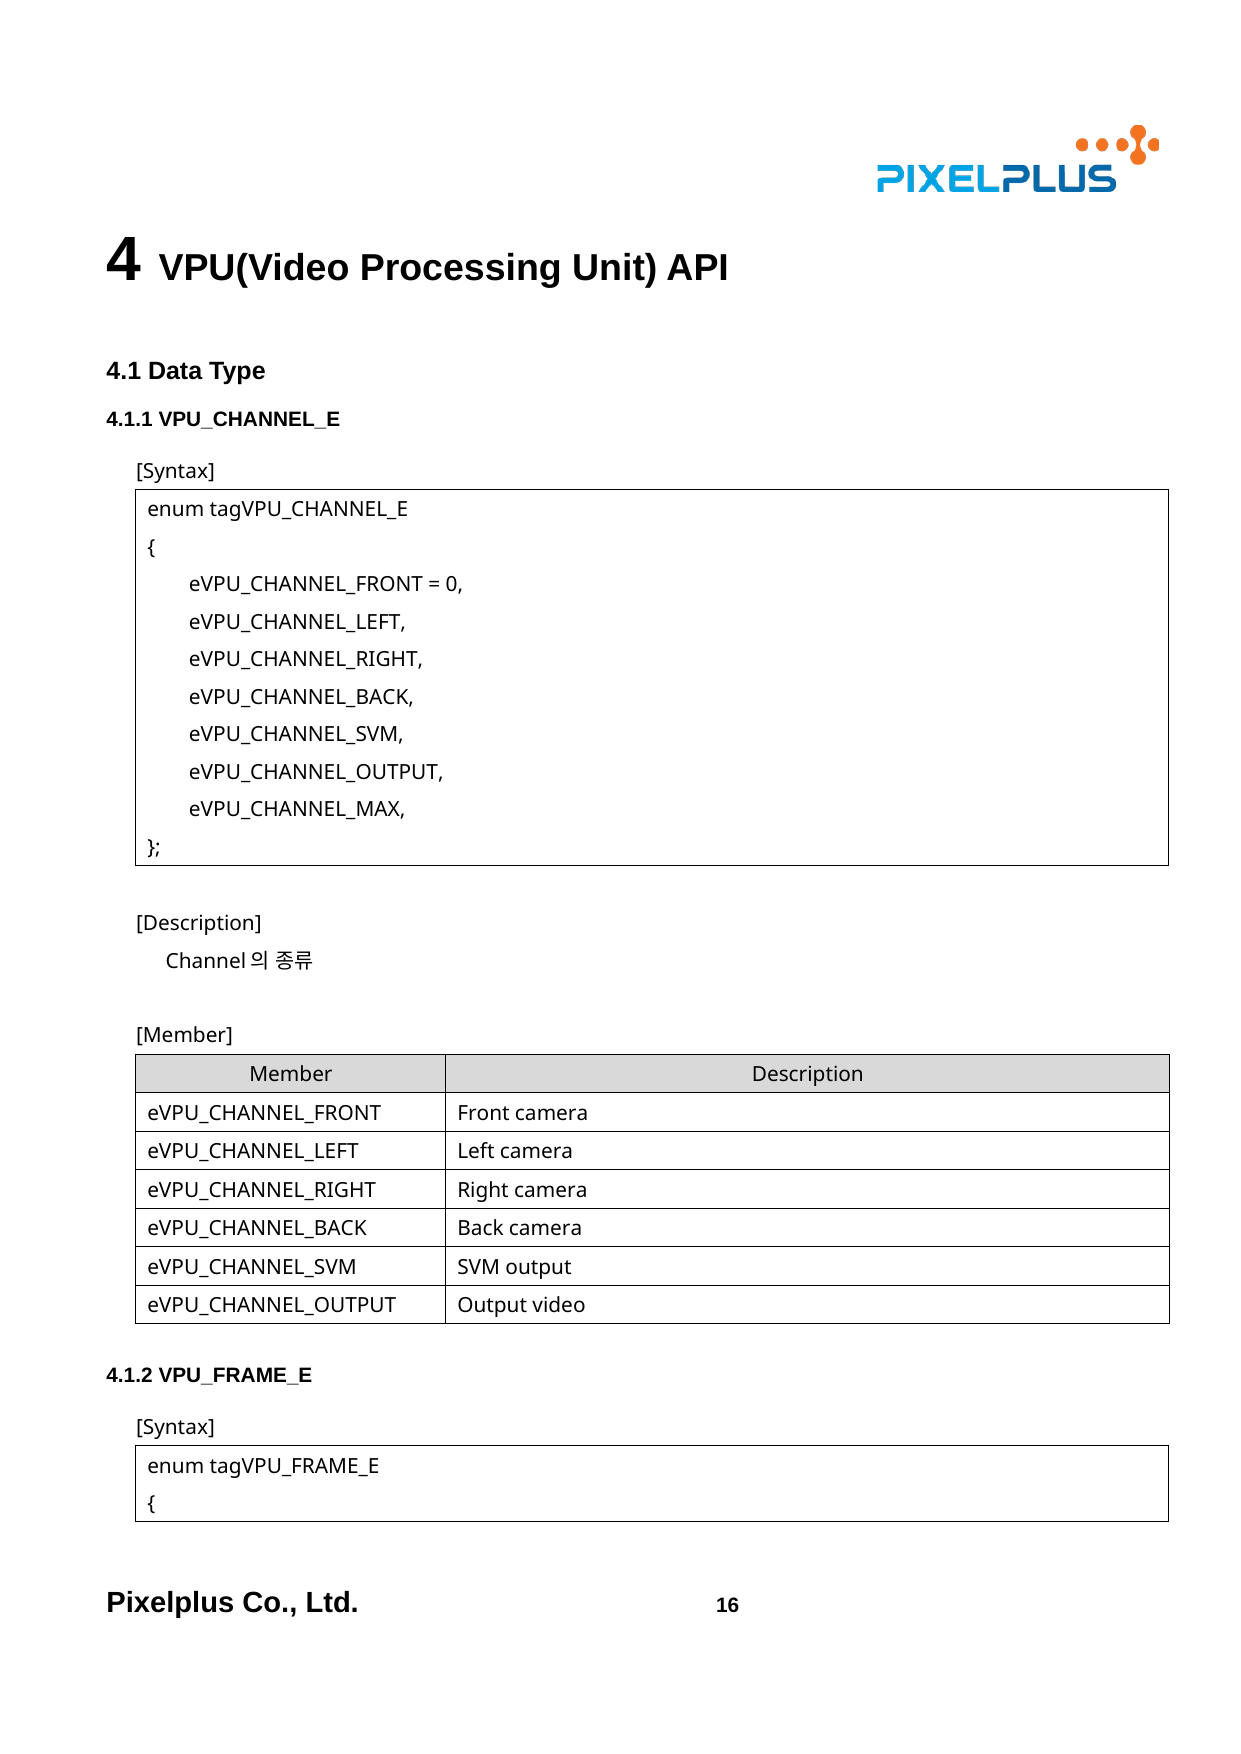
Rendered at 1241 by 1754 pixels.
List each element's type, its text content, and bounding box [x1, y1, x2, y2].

table_cell eVPU_CHANNEL_SVM [136, 1247, 445, 1285]
table_header enum tagVPU_FRAME_E { eVPU_FRAME_1ST = 0, eVPU_FRAME_2ND, eVPU_FRAME_MAX, }; [136, 1446, 1168, 1521]
text [Syntax] [136, 1408, 1159, 1445]
table_cell Left camera [446, 1132, 1169, 1169]
subtitle VPU_FRAME_E [106, 1362, 1159, 1387]
text [Description] [136, 903, 1159, 941]
picture [877, 171, 897, 178]
text Channel의 종류 [165, 941, 1159, 978]
table_header enum tagVPU_CHANNEL_E { eVPU_CHANNEL_FRONT = 0, eVPU_CHANNEL_LEFT, eVPU_CHANNEL_RIGHT, eVPU_CHANNEL_BACK, eVPU_CHANNEL_SVM, eVPU_CHANNEL_OUTPUT, eVPU_CHANNEL_MAX, }; [136, 490, 1168, 865]
table_cell eVPU_CHANNEL_BACK [136, 1209, 445, 1246]
table_header Description [446, 1055, 1169, 1092]
table_cell eVPU_CHANNEL_RIGHT [136, 1170, 445, 1208]
picture [877, 125, 1159, 192]
table_header Member [136, 1055, 445, 1092]
picture [927, 186, 937, 192]
subtitle VPU_CHANNEL_E [106, 406, 1159, 431]
table_cell eVPU_CHANNEL_FRONT [136, 1093, 445, 1131]
table_cell SVM output [446, 1247, 1169, 1285]
text [Member] [136, 1016, 1159, 1053]
table_cell Output video [446, 1286, 1169, 1323]
text [Syntax] [136, 451, 1159, 489]
table_cell Front camera [446, 1093, 1169, 1131]
subtitle Data Type [106, 356, 1159, 385]
table_cell eVPU_CHANNEL_LEFT [136, 1132, 445, 1169]
table_cell Right camera [446, 1170, 1169, 1208]
table_cell eVPU_CHANNEL_OUTPUT [136, 1286, 445, 1323]
table_cell Back camera [446, 1209, 1169, 1246]
subtitle VPU(Video Processing Unit) API [106, 222, 1159, 293]
